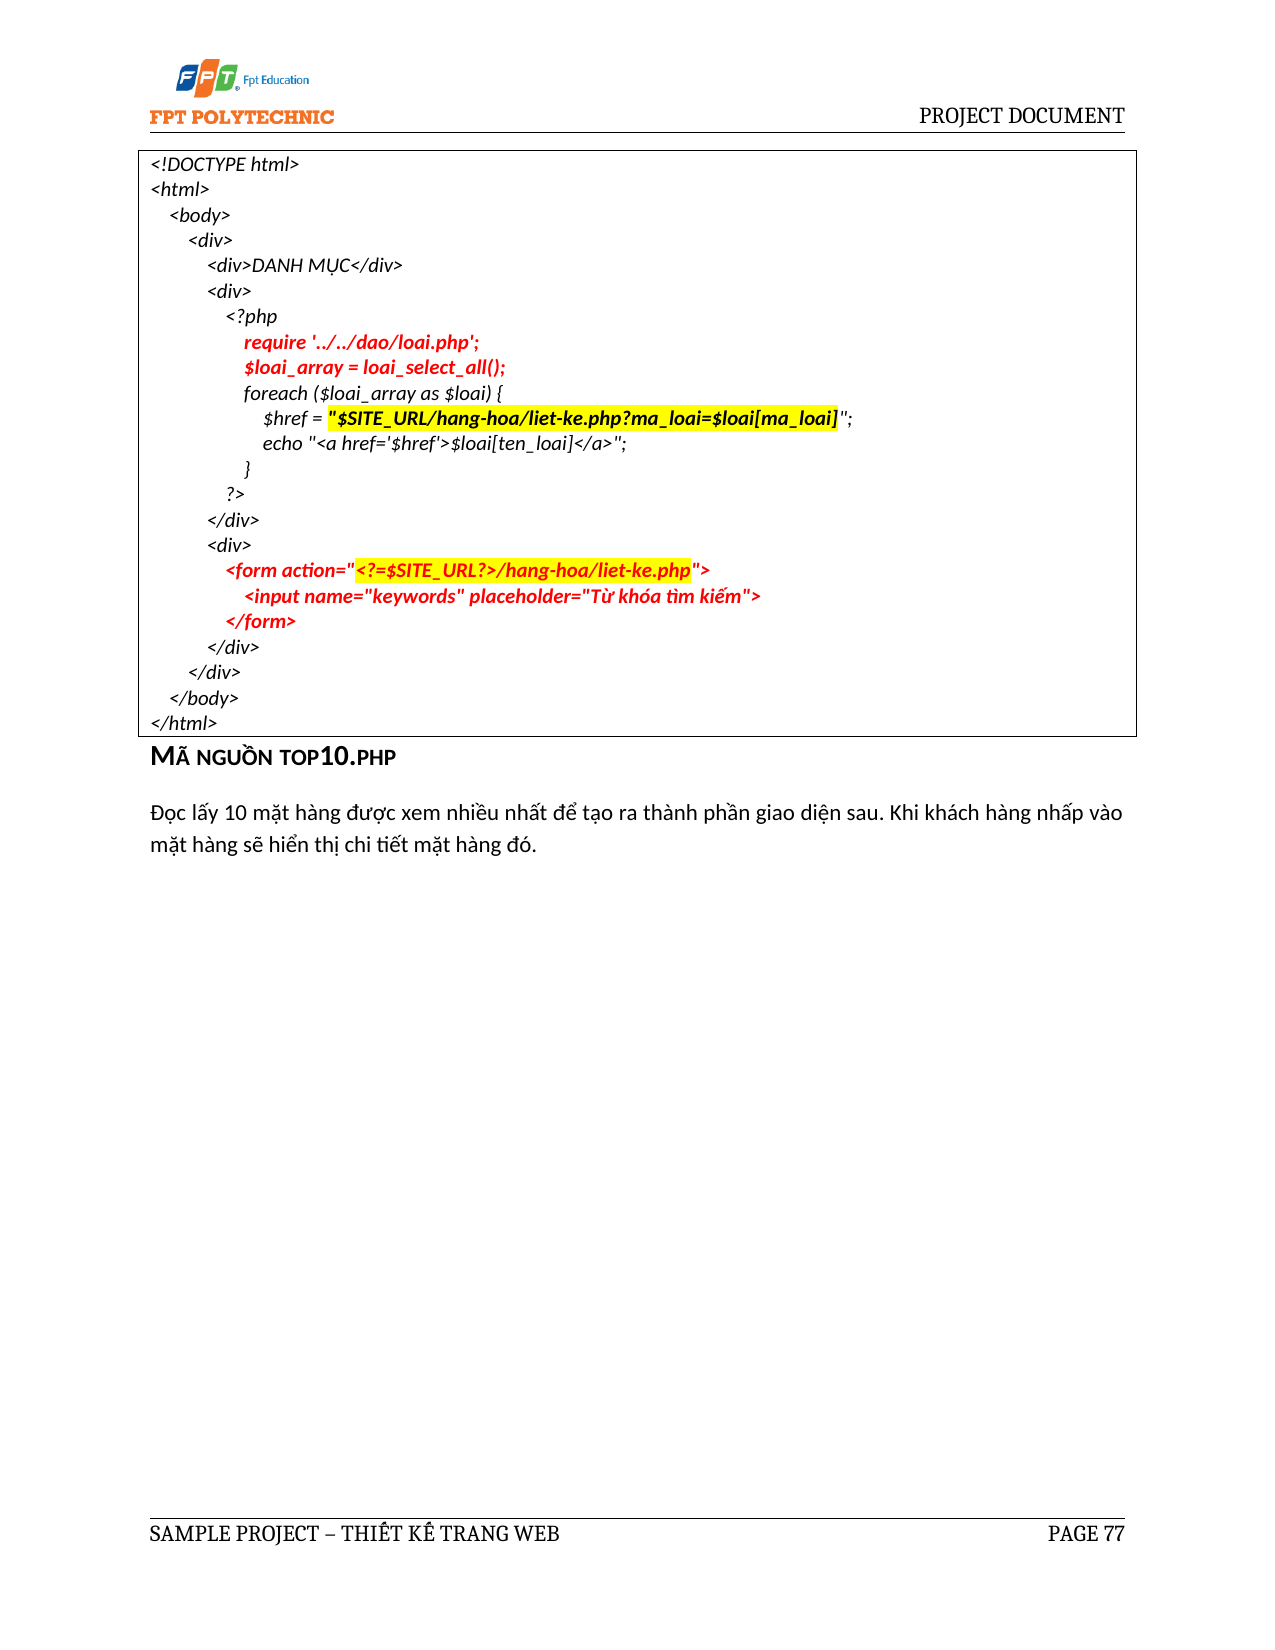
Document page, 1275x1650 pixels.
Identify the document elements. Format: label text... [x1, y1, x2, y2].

table_header <!DOCTYPE html> <html> <body> <div> <div>DANH MỤC</div> <div> <?php require '../../dao/loai.php'; $loai_array = loai_select_all(); foreach ($loai_array as $loai) { $href = "$SITE_URL/hang-hoa/liet-ke.php?ma_loai=$loai[ma_loai]"; echo "<a href='$href'>$loai[ten_loai]</a>"; } ?> </div> <div> <form action="<?=$SITE_URL?>/hang-hoa/liet-ke.php"> <input name="keywords" placeholder="Từ khóa tìm kiếm"> </form> </div> </div> </body> </html> [139, 151, 1136, 736]
text Mã nguồn top10.php [150, 737, 1125, 772]
text Đọc lấy 10 mặt hàng được xem nhiều nhất để tạo ra thành phần giao diện sau. Khi khách hàng nhấp vào mặt hàng sẽ hiển thị chi tiết mặt hàng đó. [150, 798, 1125, 859]
picture [150, 59, 336, 124]
